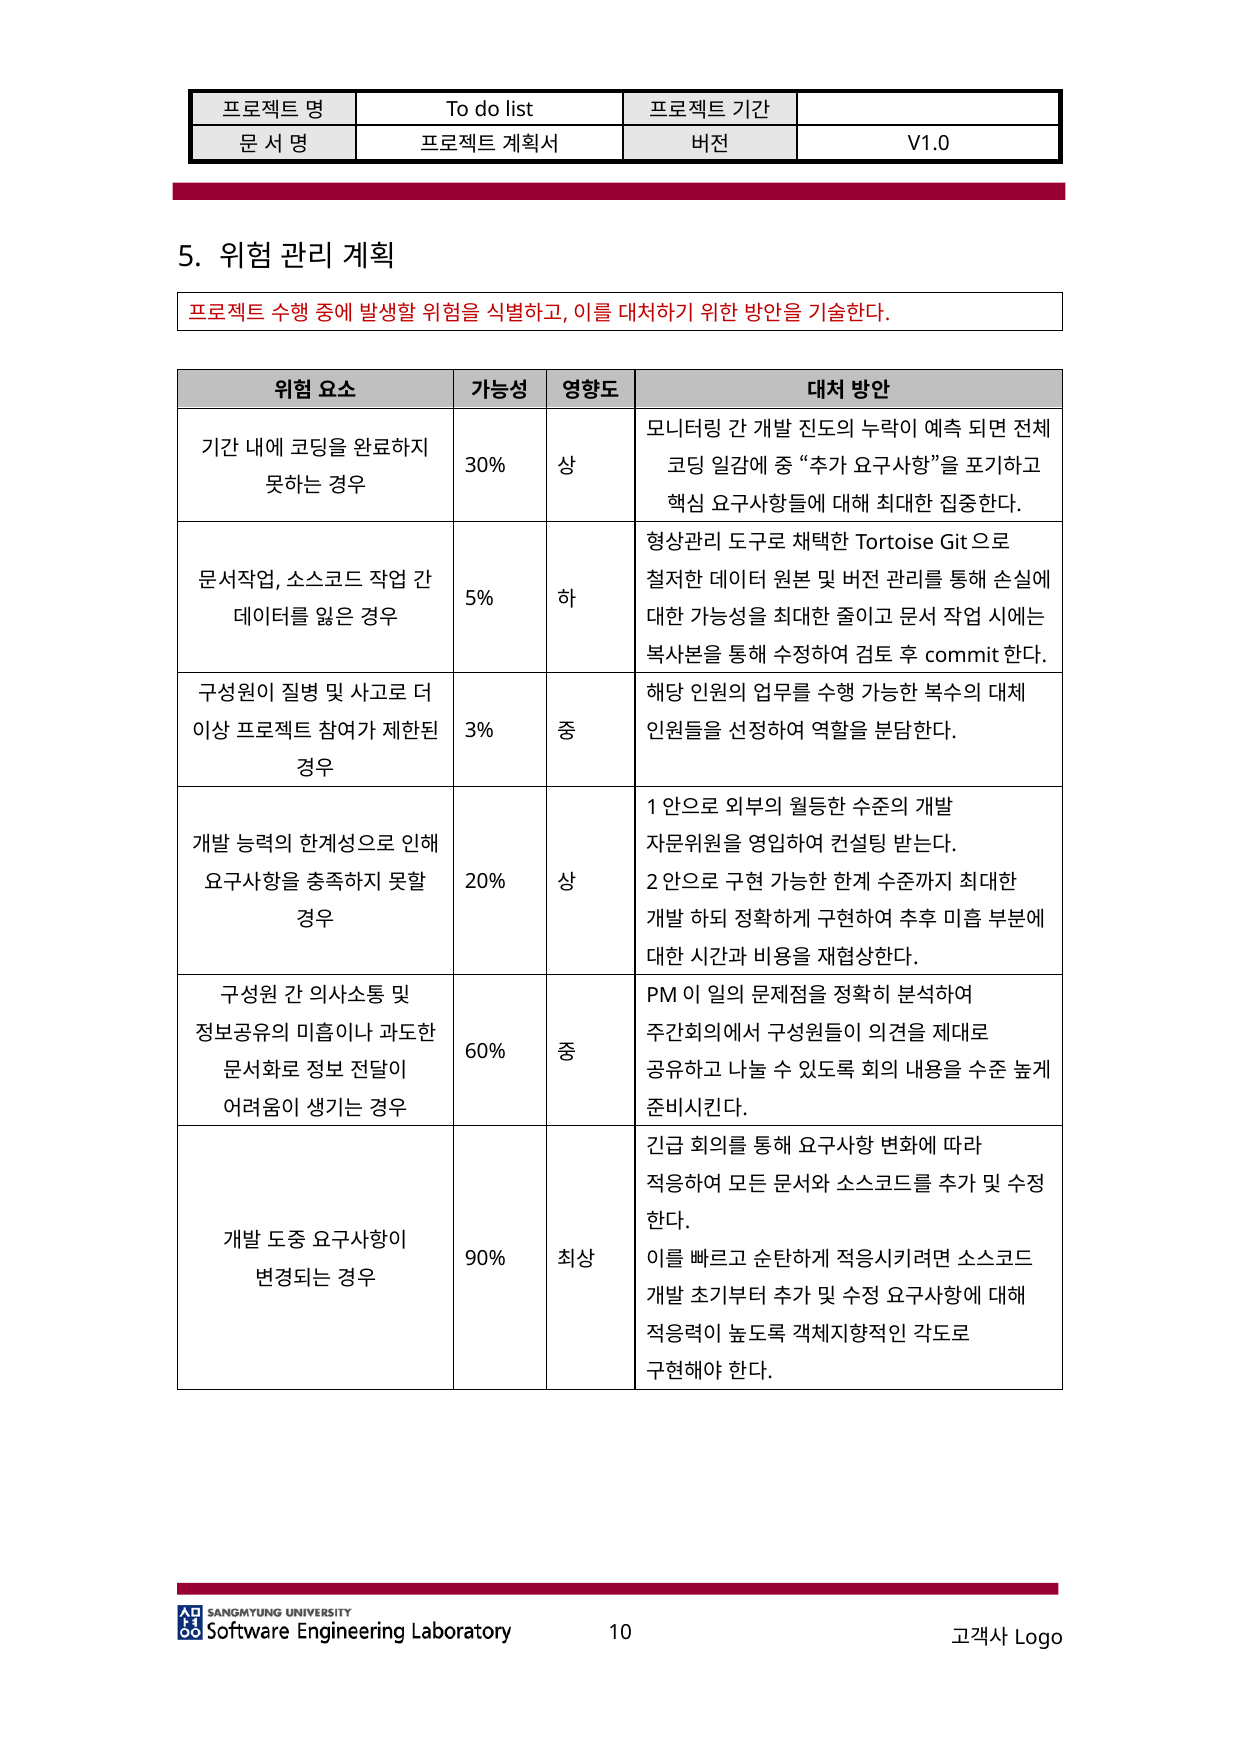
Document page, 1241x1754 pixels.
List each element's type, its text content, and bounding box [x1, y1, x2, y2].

table_cell 모니터링 간 개발 진도의 누락이 예측 되면 전체 코딩 일감에 중 “추가 요구사항”을 포기하고 핵심 요구사항들에 대해 최대한 집중한다. [636, 409, 1062, 521]
table_cell 3% [454, 673, 546, 786]
table_header 영향도 [547, 370, 634, 407]
table_cell 5% [454, 522, 546, 672]
table_cell 해당 인원의 업무를 수행 가능한 복수의 대체 인원들을 선정하여 역할을 분담한다. [636, 673, 1062, 786]
table_cell 문서작업, 소스코드 작업 간 데이터를 잃은 경우 [178, 522, 453, 672]
table_cell 구성원 간 의사소통 및 정보공유의 미흡이나 과도한 문서화로 정보 전달이 어려움이 생기는 경우 [178, 975, 453, 1125]
table_cell 개발 능력의 한계성으로 인해 요구사항을 충족하지 못할 경우 [178, 787, 453, 974]
table_cell 기간 내에 코딩을 완료하지 못하는 경우 [178, 409, 453, 521]
table_cell 중 [547, 673, 634, 786]
table_cell 형상관리 도구로 채택한 Tortoise Git으로 철저한 데이터 원본 및 버전 관리를 통해 손실에 대한 가능성을 최대한 줄이고 문서 작업 시에는 복사본을 통해 수정하여 검토 후 commit한다. [636, 522, 1062, 672]
table_header 가능성 [454, 370, 546, 407]
table_cell PM이 일의 문제점을 정확히 분석하여 주간회의에서 구성원들이 의견을 제대로 공유하고 나눌 수 있도록 회의 내용을 수준 높게 준비시킨다. [636, 975, 1062, 1125]
table_cell 60% [454, 975, 546, 1125]
table_cell 30% [454, 409, 546, 521]
table_cell 하 [547, 522, 634, 672]
table_cell 상 [547, 409, 634, 521]
table_header 위험 요소 [178, 370, 453, 407]
picture [177, 1605, 515, 1645]
table_header 프로젝트 수행 중에 발생할 위험을 식별하고, 이를 대처하기 위한 방안을 기술한다. [178, 293, 1062, 330]
table_cell 개발 도중 요구사항이 변경되는 경우 [178, 1126, 453, 1389]
table_cell 20% [454, 787, 546, 974]
table_cell 최상 [547, 1126, 634, 1389]
table_cell 긴급 회의를 통해 요구사항 변화에 따라 적응하여 모든 문서와 소스코드를 추가 및 수정 한다. 이를 빠르고 순탄하게 적응시키려면 소스코드 개발 초기부터 추가 및 수정 요구사항에 대해 적응력이 높도록 객체지향적인 각도로 구현해야 한다. [636, 1126, 1062, 1389]
subtitle 위험 관리 계획 [177, 217, 1063, 292]
table_cell 1안으로 외부의 월등한 수준의 개발 자문위원을 영입하여 컨설팅 받는다. 2안으로 구현 가능한 한계 수준까지 최대한 개발 하되 정확하게 구현하여 추후 미흡 부분에 대한 시간과 비용을 재협상한다. [636, 787, 1062, 974]
table_cell 구성원이 질병 및 사고로 더 이상 프로젝트 참여가 제한된 경우 [178, 673, 453, 786]
table_cell 중 [547, 975, 634, 1125]
table_cell 상 [547, 787, 634, 974]
table_cell 90% [454, 1126, 546, 1389]
table_header 대처 방안 [636, 370, 1062, 407]
